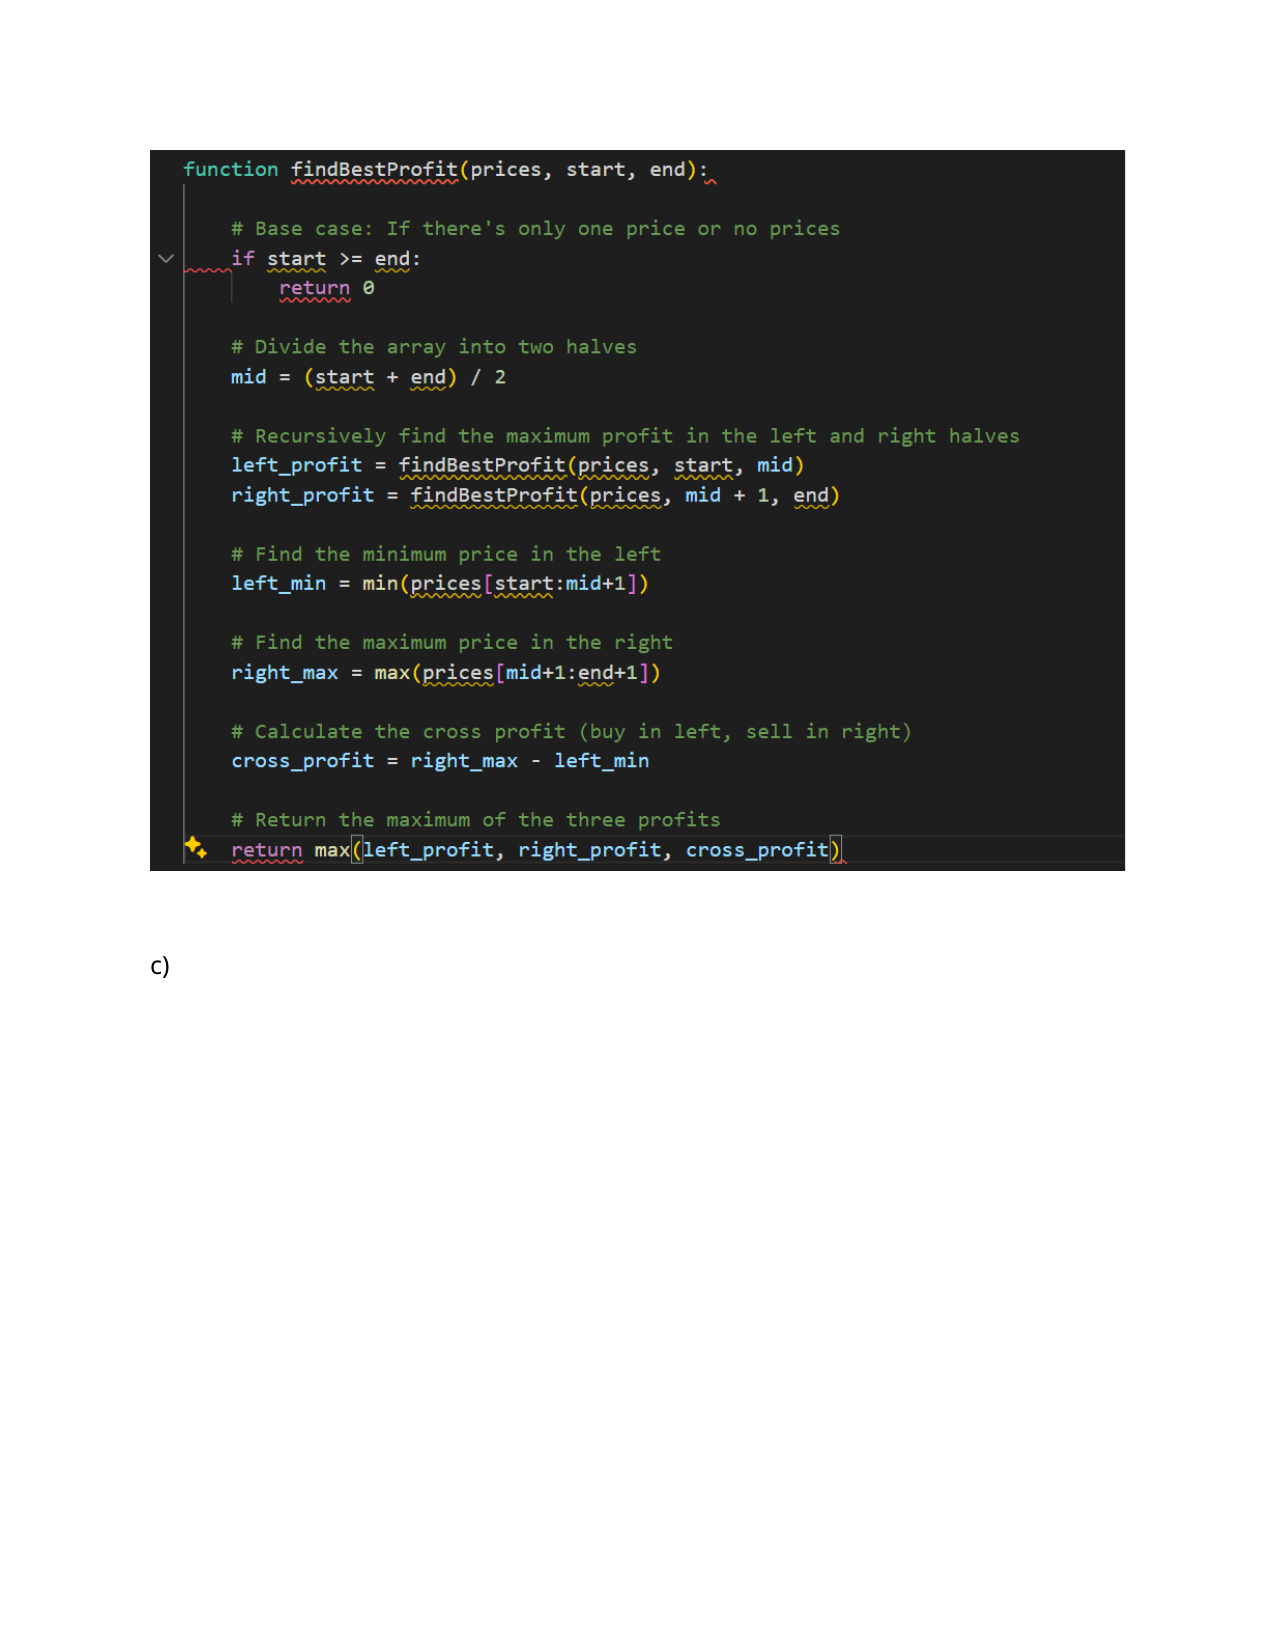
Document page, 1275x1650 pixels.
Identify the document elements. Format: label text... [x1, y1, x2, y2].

text c) [150, 948, 1125, 982]
picture [150, 150, 1125, 871]
